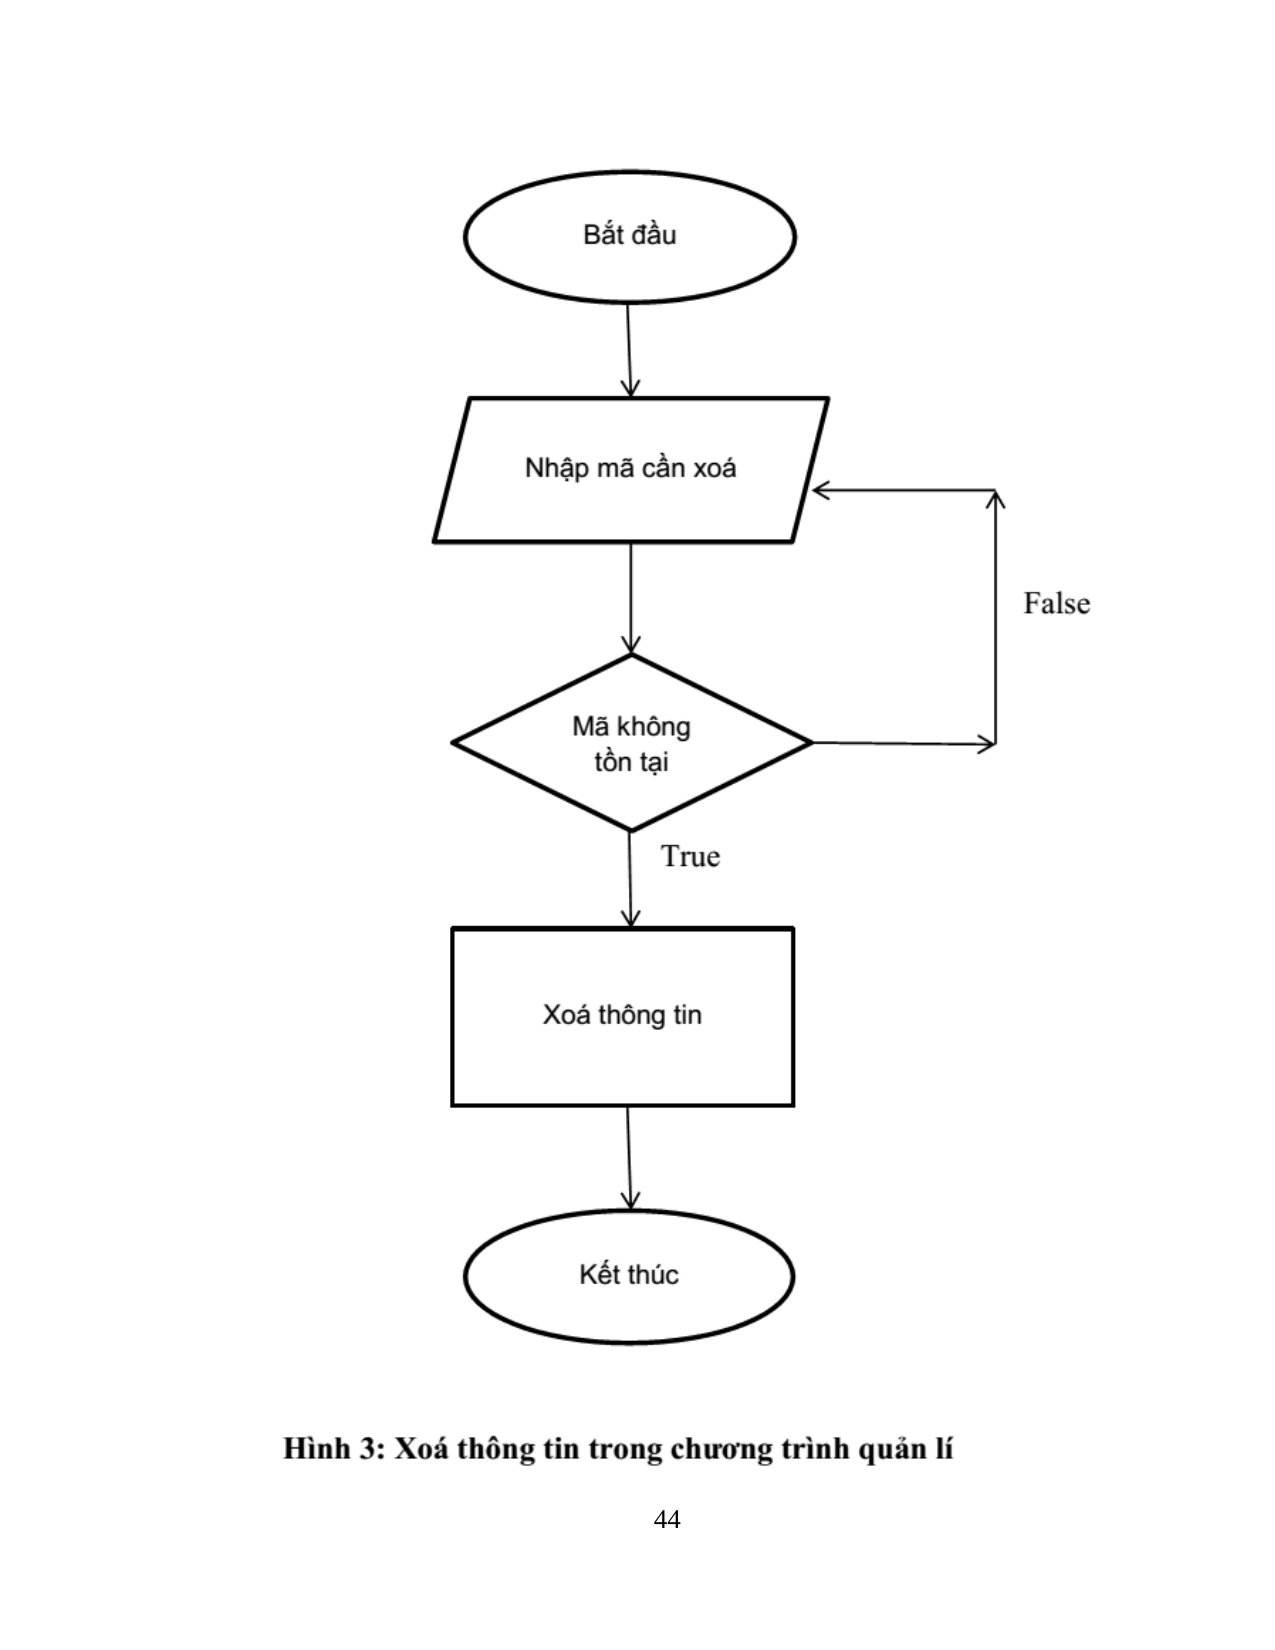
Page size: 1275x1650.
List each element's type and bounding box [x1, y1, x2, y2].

picture [209, 150, 1179, 1500]
